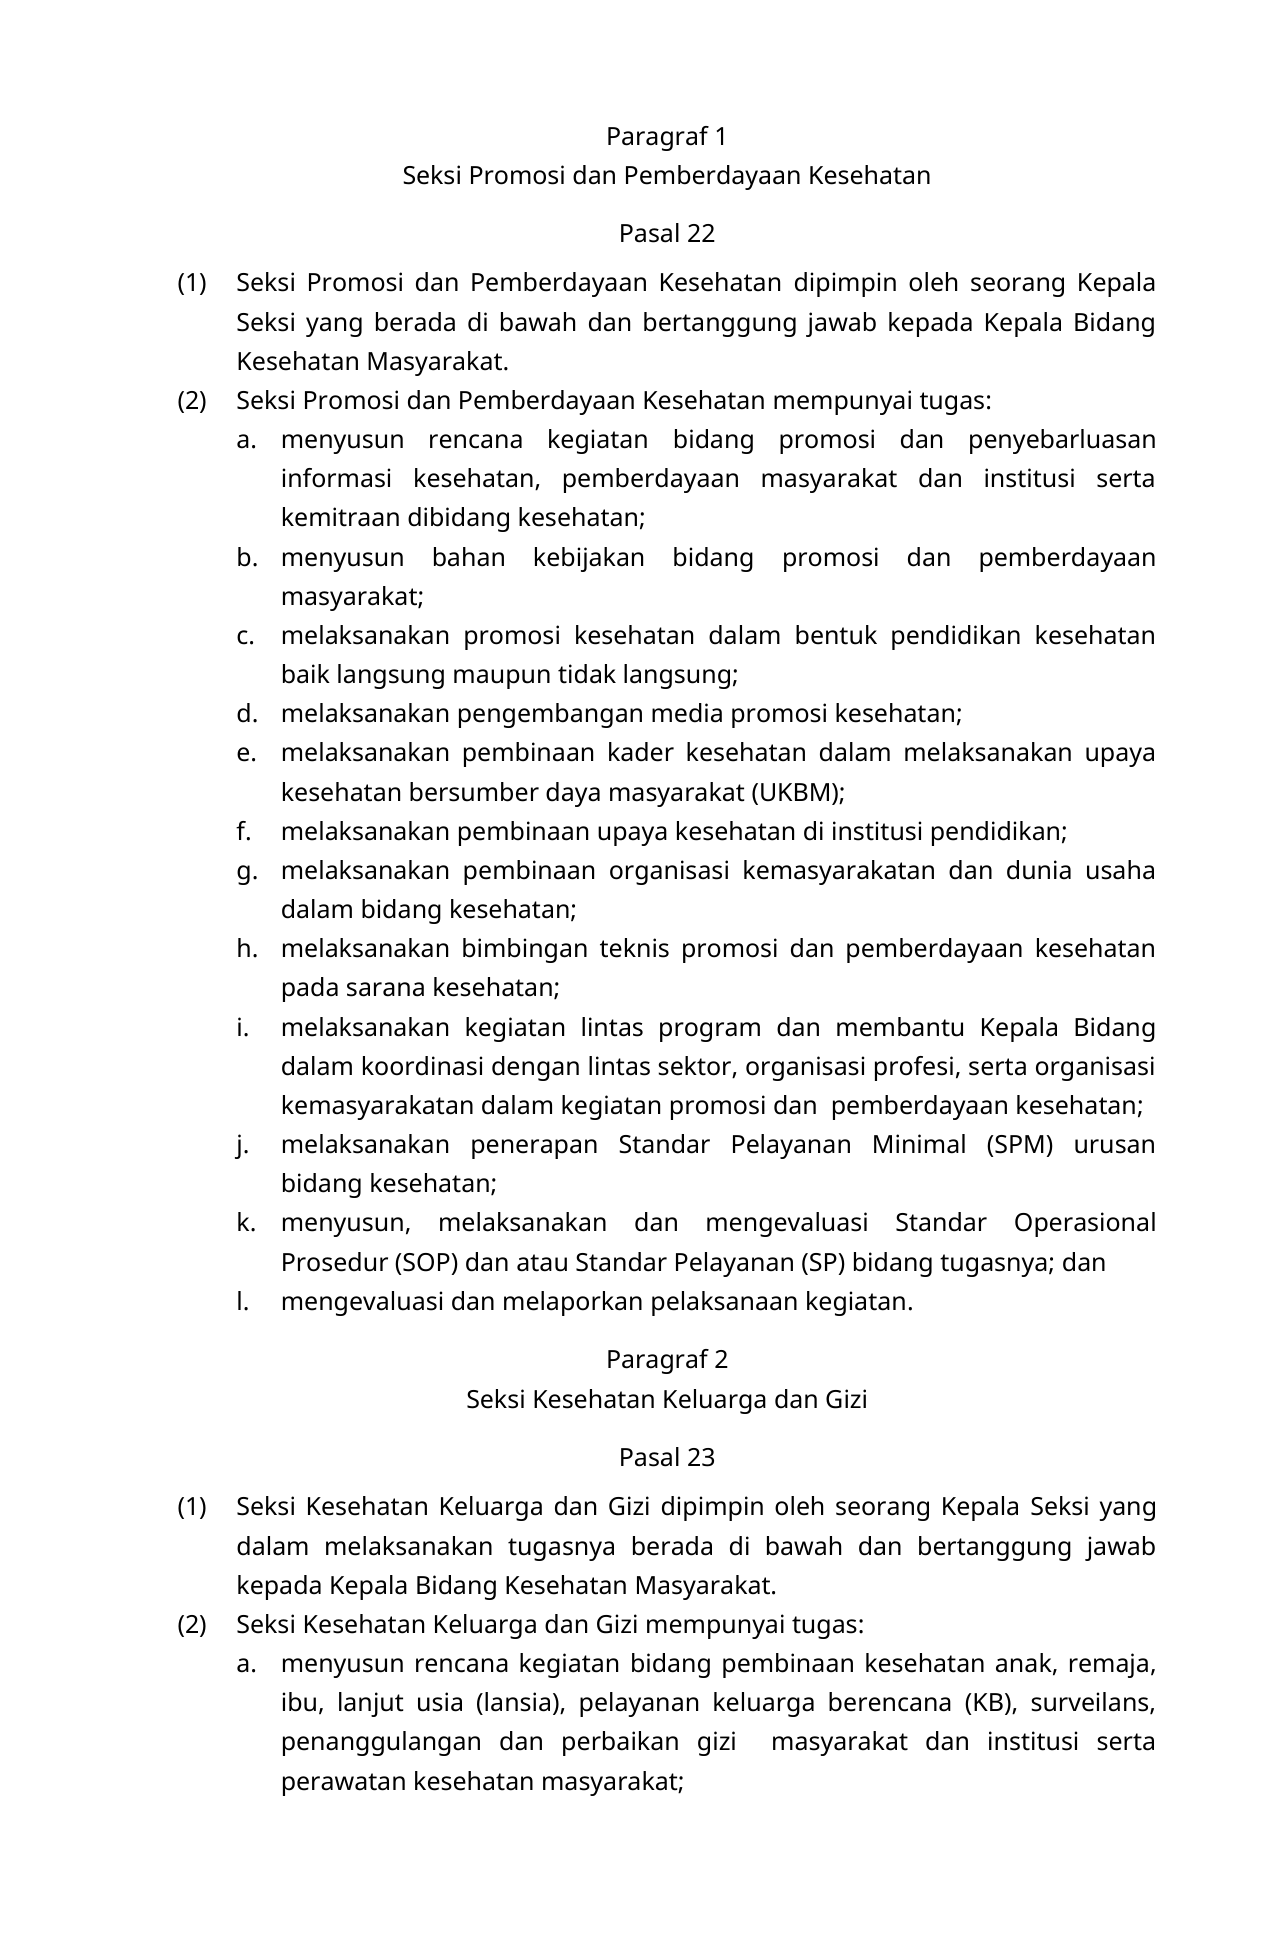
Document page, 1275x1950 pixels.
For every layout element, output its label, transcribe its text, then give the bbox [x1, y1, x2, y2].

list Seksi Kesehatan Keluarga dan Gizi mempunyai tugas: [177, 1606, 1157, 1641]
list menyusun rencana kegiatan bidang pembinaan kesehatan anak, remaja, ibu, lanjut usia (lansia), pelayanan keluarga berencana (KB), surveilans, penanggulangan dan perbaikan gizi masyarakat dan institusi serta perawatan kesehatan masyarakat; [236, 1646, 1157, 1797]
list menyusun rencana kegiatan bidang promosi dan penyebarluasan informasi kesehatan, pemberdayaan masyarakat dan institusi serta kemitraan dibidang kesehatan; [236, 422, 1157, 534]
list melaksanakan kegiatan lintas program dan membantu Kepala Bidang dalam koordinasi dengan lintas sektor, organisasi profesi, serta organisasi kemasyarakatan dalam kegiatan promosi dan pemberdayaan kesehatan; [236, 1009, 1157, 1122]
list melaksanakan penerapan Standar Pelayanan Minimal (SPM) urusan bidang kesehatan; [236, 1127, 1157, 1200]
subtitle Seksi Kesehatan Keluarga dan Gizi [177, 1381, 1157, 1415]
list mengevaluasi dan melaporkan pelaksanaan kegiatan. [236, 1283, 1157, 1317]
text Pasal 23 [177, 1440, 1157, 1474]
list Seksi Promosi dan Pemberdayaan Kesehatan dipimpin oleh seorang Kepala Seksi yang berada di bawah dan bertanggung jawab kepada Kepala Bidang Kesehatan Masyarakat. [177, 265, 1157, 377]
list melaksanakan pembinaan organisasi kemasyarakatan dan dunia usaha dalam bidang kesehatan; [236, 852, 1157, 926]
list menyusun bahan kebijakan bidang promosi dan pemberdayaan masyarakat; [236, 539, 1157, 612]
list Seksi Promosi dan Pemberdayaan Kesehatan mempunyai tugas: [177, 382, 1157, 417]
subtitle Seksi Promosi dan Pemberdayaan Kesehatan [177, 157, 1157, 191]
text Paragraf 2 [177, 1342, 1157, 1376]
list melaksanakan pembinaan upaya kesehatan di institusi pendidikan; [236, 813, 1157, 847]
list melaksanakan promosi kesehatan dalam bentuk pendidikan kesehatan baik langsung maupun tidak langsung; [236, 617, 1157, 691]
list menyusun, melaksanakan dan mengevaluasi Standar Operasional Prosedur (SOP) dan atau Standar Pelayanan (SP) bidang tugasnya; dan [236, 1205, 1157, 1278]
list melaksanakan pembinaan kader kesehatan dalam melaksanakan upaya kesehatan bersumber daya masyarakat (UKBM); [236, 735, 1157, 808]
list melaksanakan bimbingan teknis promosi dan pemberdayaan kesehatan pada sarana kesehatan; [236, 931, 1157, 1004]
text Pasal 22 [177, 216, 1157, 250]
list Seksi Kesehatan Keluarga dan Gizi dipimpin oleh seorang Kepala Seksi yang dalam melaksanakan tugasnya berada di bawah dan bertanggung jawab kepada Kepala Bidang Kesehatan Masyarakat. [177, 1489, 1157, 1601]
list melaksanakan pengembangan media promosi kesehatan; [236, 696, 1157, 730]
text Paragraf 1 [177, 118, 1157, 152]
